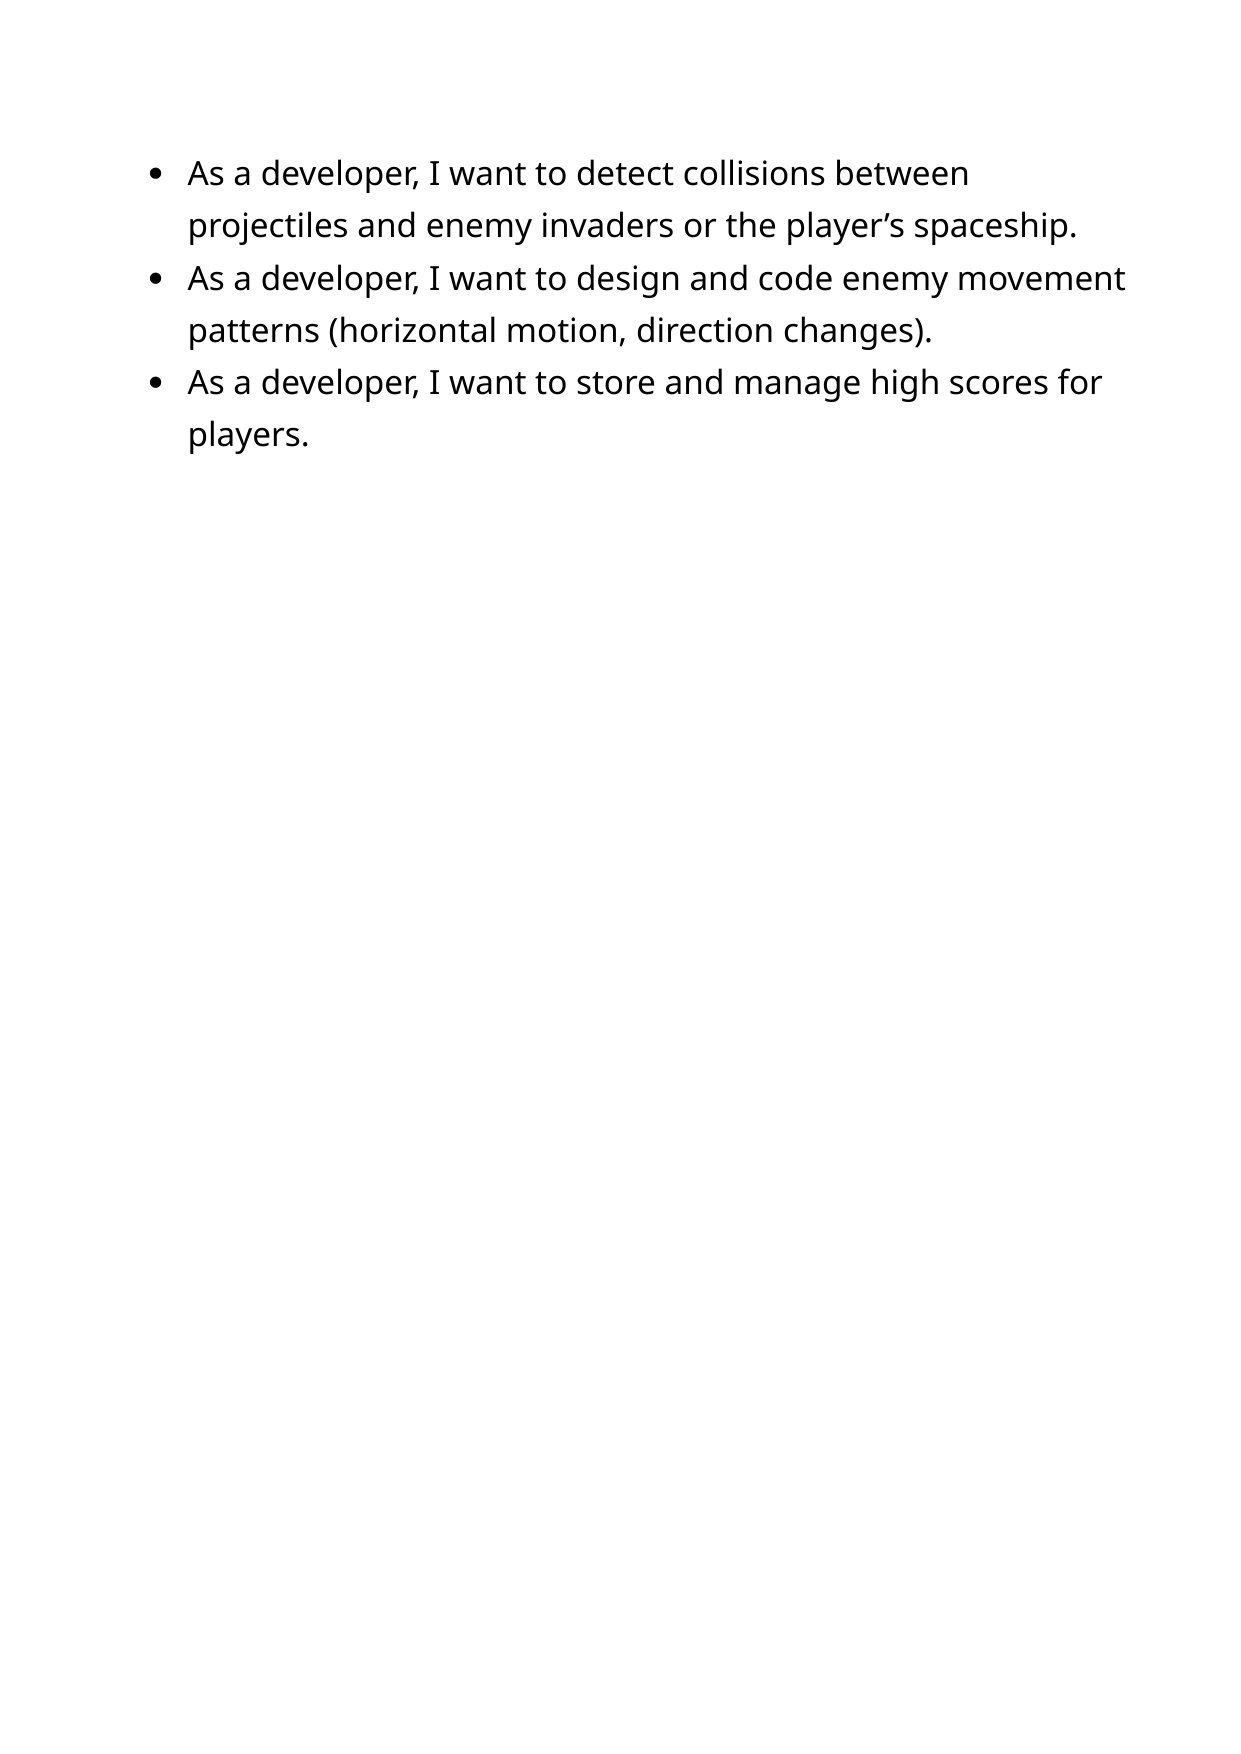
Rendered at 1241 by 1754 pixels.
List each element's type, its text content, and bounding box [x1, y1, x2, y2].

list As a developer, I want to detect collisions between projectiles and enemy invaders or the player’s spaceship. [150, 150, 1128, 248]
list As a developer, I want to store and manage high scores for players. [150, 359, 1128, 456]
list As a developer, I want to design and code enemy movement patterns (horizontal motion, direction changes). [150, 254, 1128, 352]
